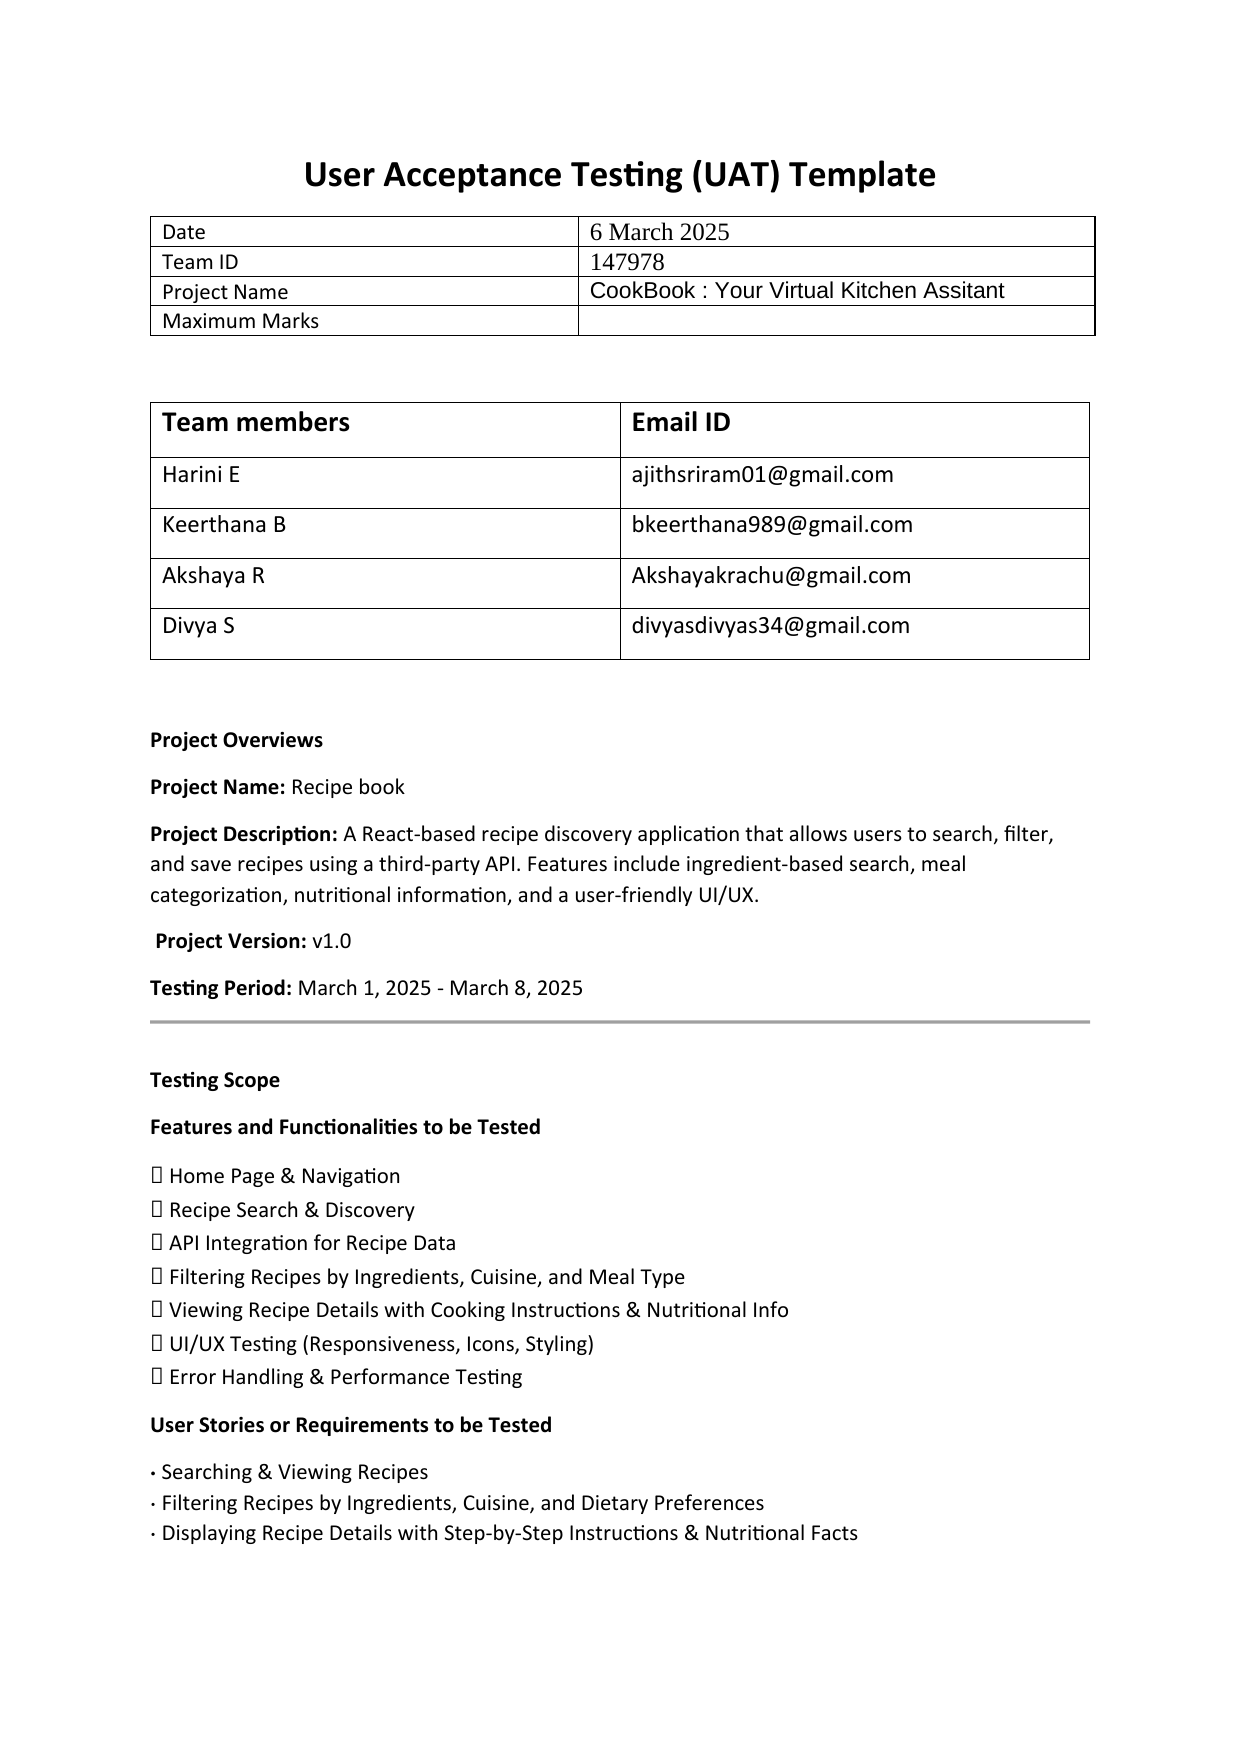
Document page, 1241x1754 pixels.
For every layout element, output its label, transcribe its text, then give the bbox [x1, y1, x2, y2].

text Project Version: v1.0 [150, 927, 1090, 955]
table_cell 147978 [579, 247, 1094, 276]
table_cell Akshayakrachu@gmail.com [621, 559, 1089, 608]
table_cell divyasdivyas34@gmail.com [621, 609, 1089, 658]
table_cell Maximum Marks [151, 306, 578, 334]
text User Stories or Requirements to be Tested [150, 1410, 1090, 1438]
text Project Name: Recipe book [150, 772, 1090, 801]
table_cell ajithsriram01@gmail.com [621, 458, 1089, 507]
table_cell [579, 306, 1094, 334]
text Project Overviews [150, 726, 1090, 754]
table_cell Harini E [151, 458, 620, 507]
table_header Date [151, 217, 578, 246]
table_cell Divya S [151, 609, 620, 658]
text Testing Scope [150, 1066, 1090, 1093]
table_cell Project Name [151, 277, 578, 305]
text Project Description: A React-based recipe discovery application that allows users to search, filter, and save recipes using a third-party API. Features include ingredient-based search, meal categorization, nutritional information, and a user-friendly UI/UX. [150, 819, 1090, 908]
table_cell Keerthana B [151, 509, 620, 558]
table_cell CookBook : Your Virtual Kitchen Assitant [579, 277, 1094, 305]
text Home Page & Navigation Recipe Search & Discovery API Integration for Recipe Data Filtering Recipes by Ingredients, Cuisine, and Meal Type Viewing Recipe Details with Cooking Instructions & Nutritional Info UI/UX Testing (Responsiveness, Icons, Styling) Error Handling & Performance Testing [150, 1159, 1090, 1391]
text Features and Functionalities to be Tested [150, 1112, 1090, 1140]
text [150, 1457, 1090, 1546]
table_header Team members [151, 403, 620, 457]
text User Acceptance Testing (UAT) Template [150, 150, 1090, 196]
table_cell Team ID [151, 247, 578, 276]
table_header 6 March 2025 [579, 217, 1094, 246]
text Testing Period: March 1, 2025 - March 8, 2025 [150, 973, 1090, 1002]
table_cell bkeerthana989@gmail.com [621, 509, 1089, 558]
table_cell Akshaya R [151, 559, 620, 608]
table_header Email ID [621, 403, 1089, 457]
